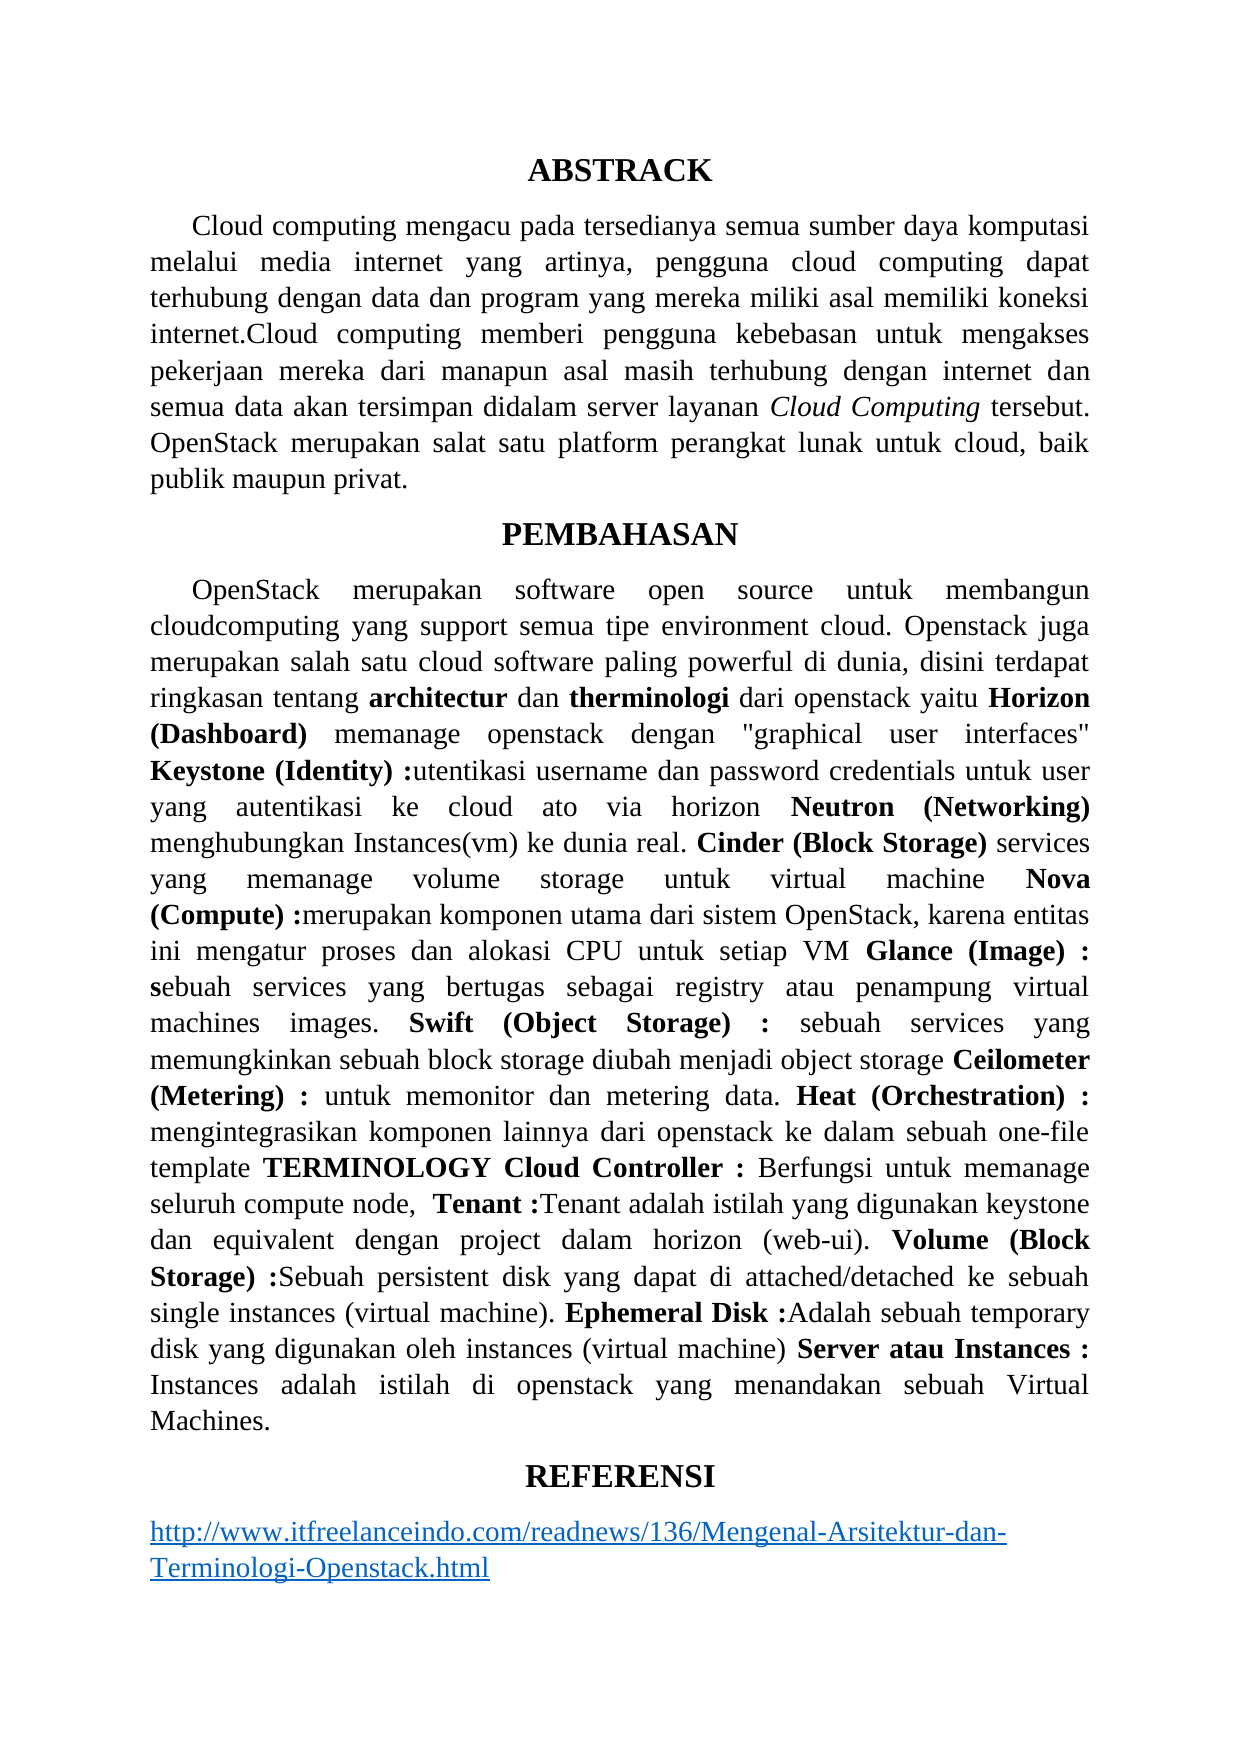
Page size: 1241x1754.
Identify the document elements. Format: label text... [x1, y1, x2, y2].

list OpenStack merupakan software open source untuk membangun cloud computing yang support semua tipe environment cloud. Openstack juga merupakan salah satu cloud software paling powerful di dunia, disini terdapat ringkasan tentang architectur dan therminologi dari openstack yaitu Horizon (Dashboard) memanage openstack dengan "graphical user interfaces" Keystone (Identity) :utentikasi username dan password credentials untuk user yang autentikasi ke cloud ato via horizon Neutron (Networking) menghubungkan Instances(vm) ke dunia real. Cinder (Block Storage) services yang memanage volume storage untuk virtual machine Nova (Compute) :merupakan komponen utama dari sistem OpenStack, karena entitas ini mengatur proses dan alokasi CPU untuk setiap VM Glance (Image) : sebuah services yang bertugas sebagai registry atau penampung virtual machines images. Swift (Object Storage) : sebuah services yang memungkinkan sebuah block storage diubah menjadi object storage Ceilometer (Metering) : untuk memonitor dan metering data. Heat (Orchestration) : mengintegrasikan komponen lainnya dari openstack ke dalam sebuah one-file template TERMINOLOGY Cloud Controller : Berfungsi untuk memanage seluruh compute node, Tenant :Tenant adalah istilah yang digunakan keystone dan equivalent dengan project dalam horizon (web-ui). Volume (Block Storage) :Sebuah persistent disk yang dapat di attached/detached ke sebuah single instances (virtual machine). Ephemeral Disk :Adalah sebuah temporary disk yang digunakan oleh instances (virtual machine) Server atau Instances : Instances adalah istilah di openstack yang menandakan sebuah Virtual Machines. [150, 572, 1090, 1437]
list REFERENSI [150, 1456, 1090, 1494]
list Cloud computing mengacu pada tersedianya semua sumber daya komputasi melalui media internet yang artinya, pengguna cloud computing dapat terhubung dengan data dan program yang mereka miliki asal memiliki koneksi internet.Cloud computing memberi pengguna kebebasan untuk mengakses pekerjaan mereka dari manapun asal masih terhubung dengan internet dan semua data akan tersimpan didalam server layanan Cloud Computing tersebut. OpenStack merupakan salat satu platform perangkat lunak untuk cloud, baik publik maupun privat. [150, 208, 1090, 494]
list PEMBAHASAN [150, 514, 1090, 552]
list ABSTRACK [150, 150, 1090, 188]
list http://www.itfreelanceindo.com/readnews/136/Mengenal-Arsitektur-dan-Terminologi-Openstack.html [150, 1514, 1090, 1584]
